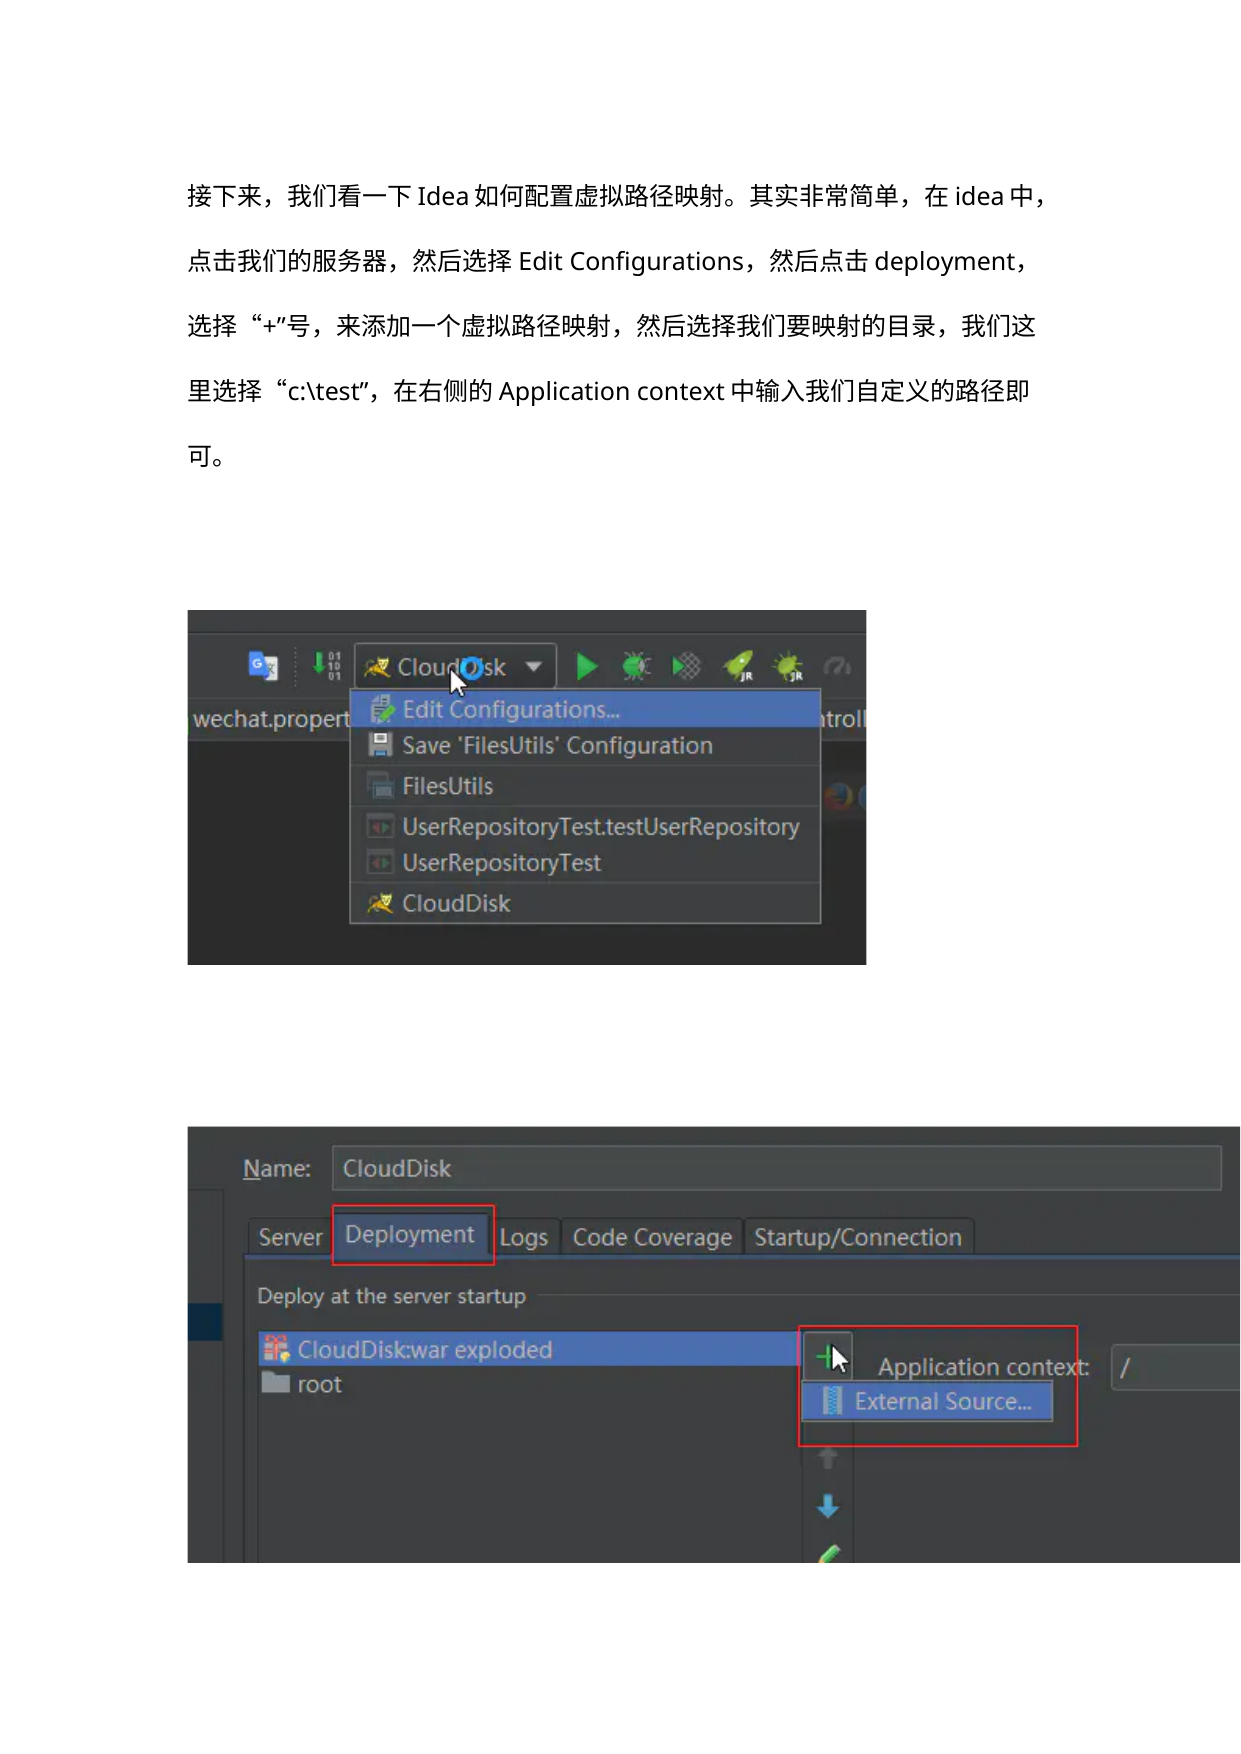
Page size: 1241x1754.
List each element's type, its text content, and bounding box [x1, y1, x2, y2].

text 接下来，我们看一下Idea如何配置虚拟路径映射。其实非常简单，在idea中，点击我们的服务器，然后选择 Edit Configurations，然后点击deployment，选择“+”号，来添加一个虚拟路径映射，然后选择我们要映射的目录，我们这里选择“c:\test”，在右侧的Application context中输入我们自定义的路径即可。 [187, 162, 1053, 487]
picture [187, 610, 867, 965]
picture [187, 1091, 1241, 1563]
